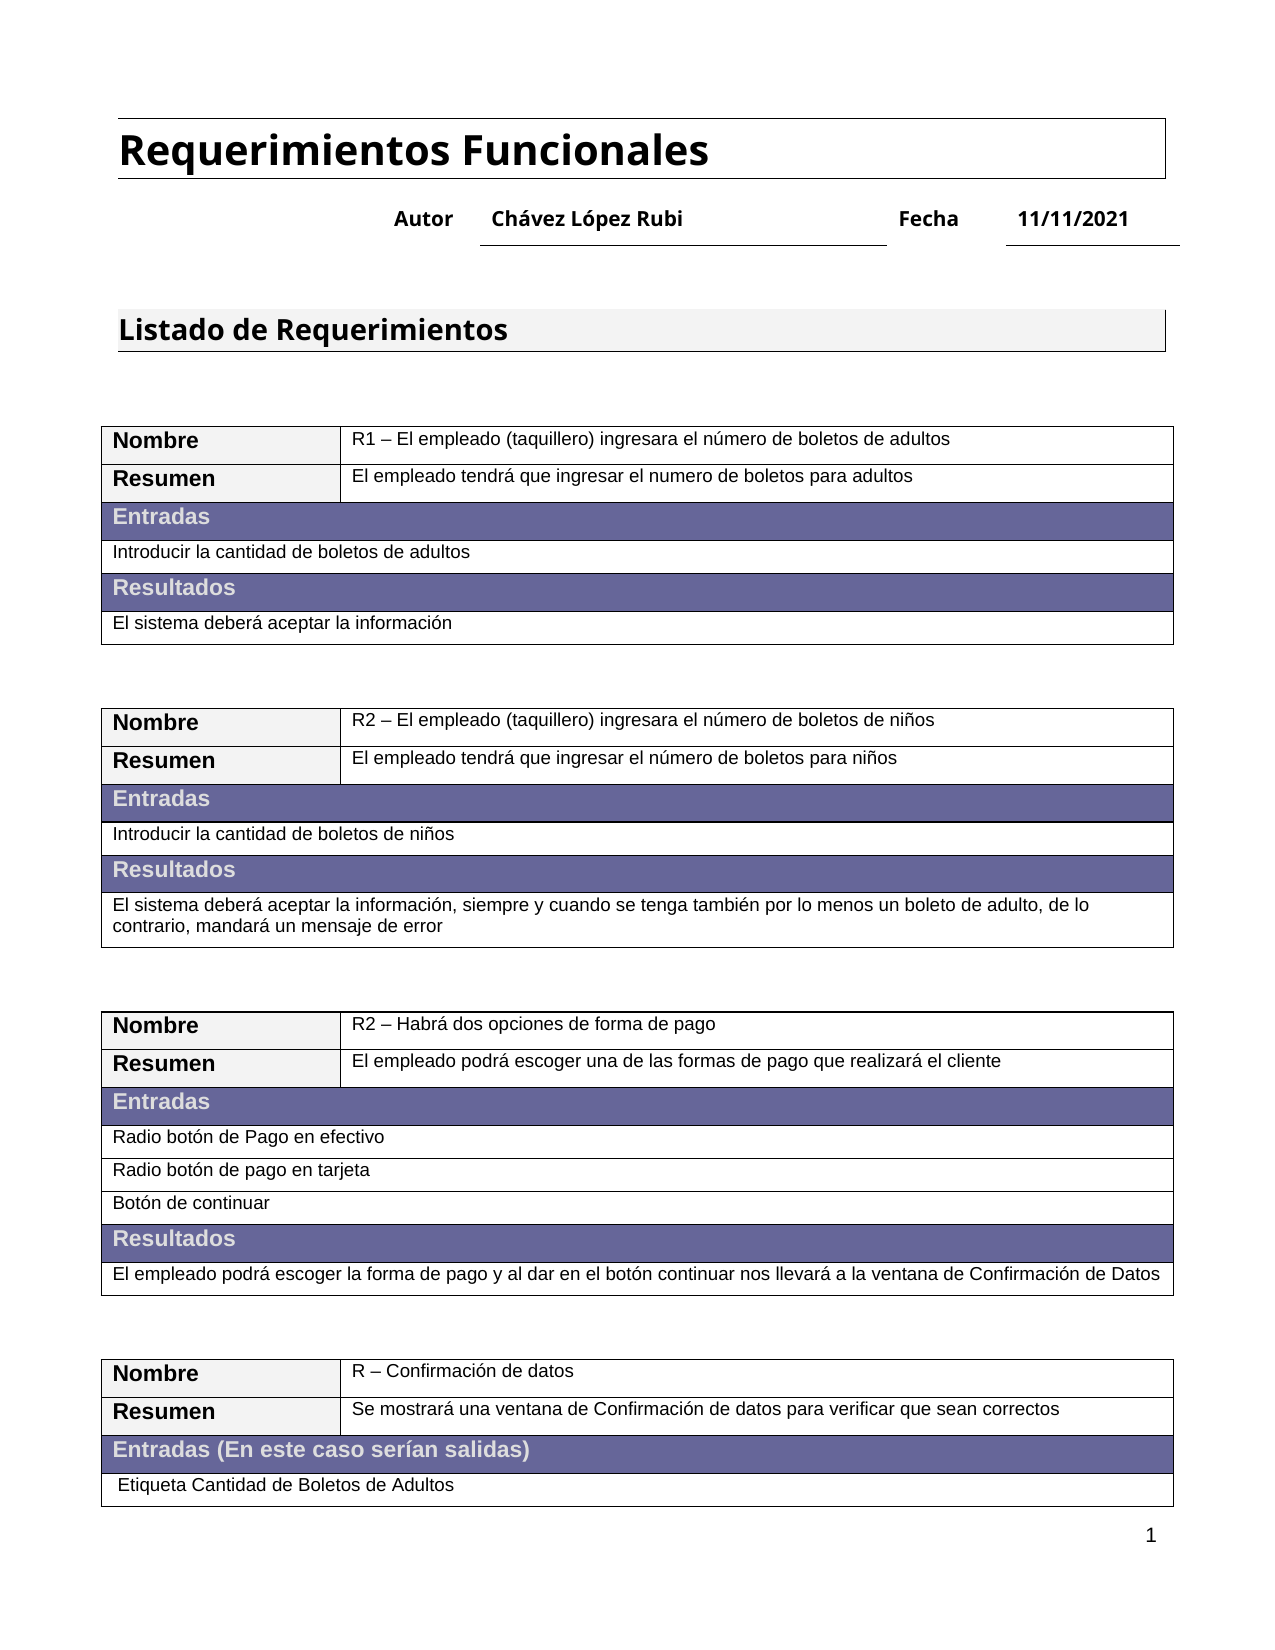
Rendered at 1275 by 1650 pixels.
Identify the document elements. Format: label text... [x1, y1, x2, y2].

table_header 11/11/2021 [1006, 204, 1179, 245]
table_cell Resumen [102, 747, 340, 784]
table_cell Botón de continuar [102, 1192, 1173, 1224]
table_cell Resultados [102, 1225, 1173, 1262]
table_cell Entradas [102, 785, 1173, 821]
table_header R2 – El empleado (taquillero) ingresara el número de boletos de niños [341, 709, 1173, 746]
table_cell Resultados [102, 574, 1173, 611]
table_cell Radio botón de pago en tarjeta [102, 1159, 1173, 1191]
table_cell Etiqueta Cantidad de Boletos de Adultos [102, 1474, 1173, 1506]
table_cell El empleado tendrá que ingresar el número de boletos para niños [341, 747, 1173, 784]
table_cell Resultados [102, 856, 1173, 892]
table_cell El empleado tendrá que ingresar el numero de boletos para adultos [341, 465, 1173, 502]
table_cell Se mostrará una ventana de Confirmación de datos para verificar que sean correctos [341, 1398, 1173, 1435]
table_cell Resumen [102, 1050, 340, 1087]
table_cell Entradas [102, 503, 1173, 540]
table_cell Resumen [102, 1398, 340, 1435]
table_header Nombre [102, 1013, 340, 1049]
table_cell Resumen [102, 465, 340, 502]
table_cell Entradas (En este caso serían salidas) [102, 1436, 1173, 1473]
table_cell El empleado podrá escoger la forma de pago y al dar en el botón continuar nos llevará a la ventana de Confirmación de Datos [102, 1263, 1173, 1295]
table_header Nombre [102, 709, 340, 746]
table_cell Introducir la cantidad de boletos de niños [102, 823, 1173, 854]
table_header Fecha [887, 204, 1006, 245]
table_header Nombre [102, 1360, 340, 1397]
table_cell El sistema deberá aceptar la información, siempre y cuando se tenga también por lo menos un boleto de adulto, de lo contrario, mandará un mensaje de error [102, 893, 1173, 947]
table_cell El empleado podrá escoger una de las formas de pago que realizará el cliente [341, 1050, 1173, 1087]
table_header Autor [383, 204, 480, 245]
table_cell Radio botón de Pago en efectivo [102, 1126, 1173, 1158]
table_header R – Confirmación de datos [341, 1360, 1173, 1397]
table_header R2 – Habrá dos opciones de forma de pago [341, 1013, 1173, 1049]
table_cell Introducir la cantidad de boletos de adultos [102, 541, 1173, 573]
table_cell Entradas [102, 1088, 1173, 1125]
table_cell El sistema deberá aceptar la información [102, 612, 1173, 643]
table_header Nombre [102, 427, 340, 464]
text Requerimientos Funcionales [118, 119, 1165, 178]
subtitle Listado de Requerimientos [118, 309, 1165, 351]
table_header Chávez López Rubi [480, 204, 887, 245]
table_header R1 – El empleado (taquillero) ingresara el número de boletos de adultos [341, 427, 1173, 464]
